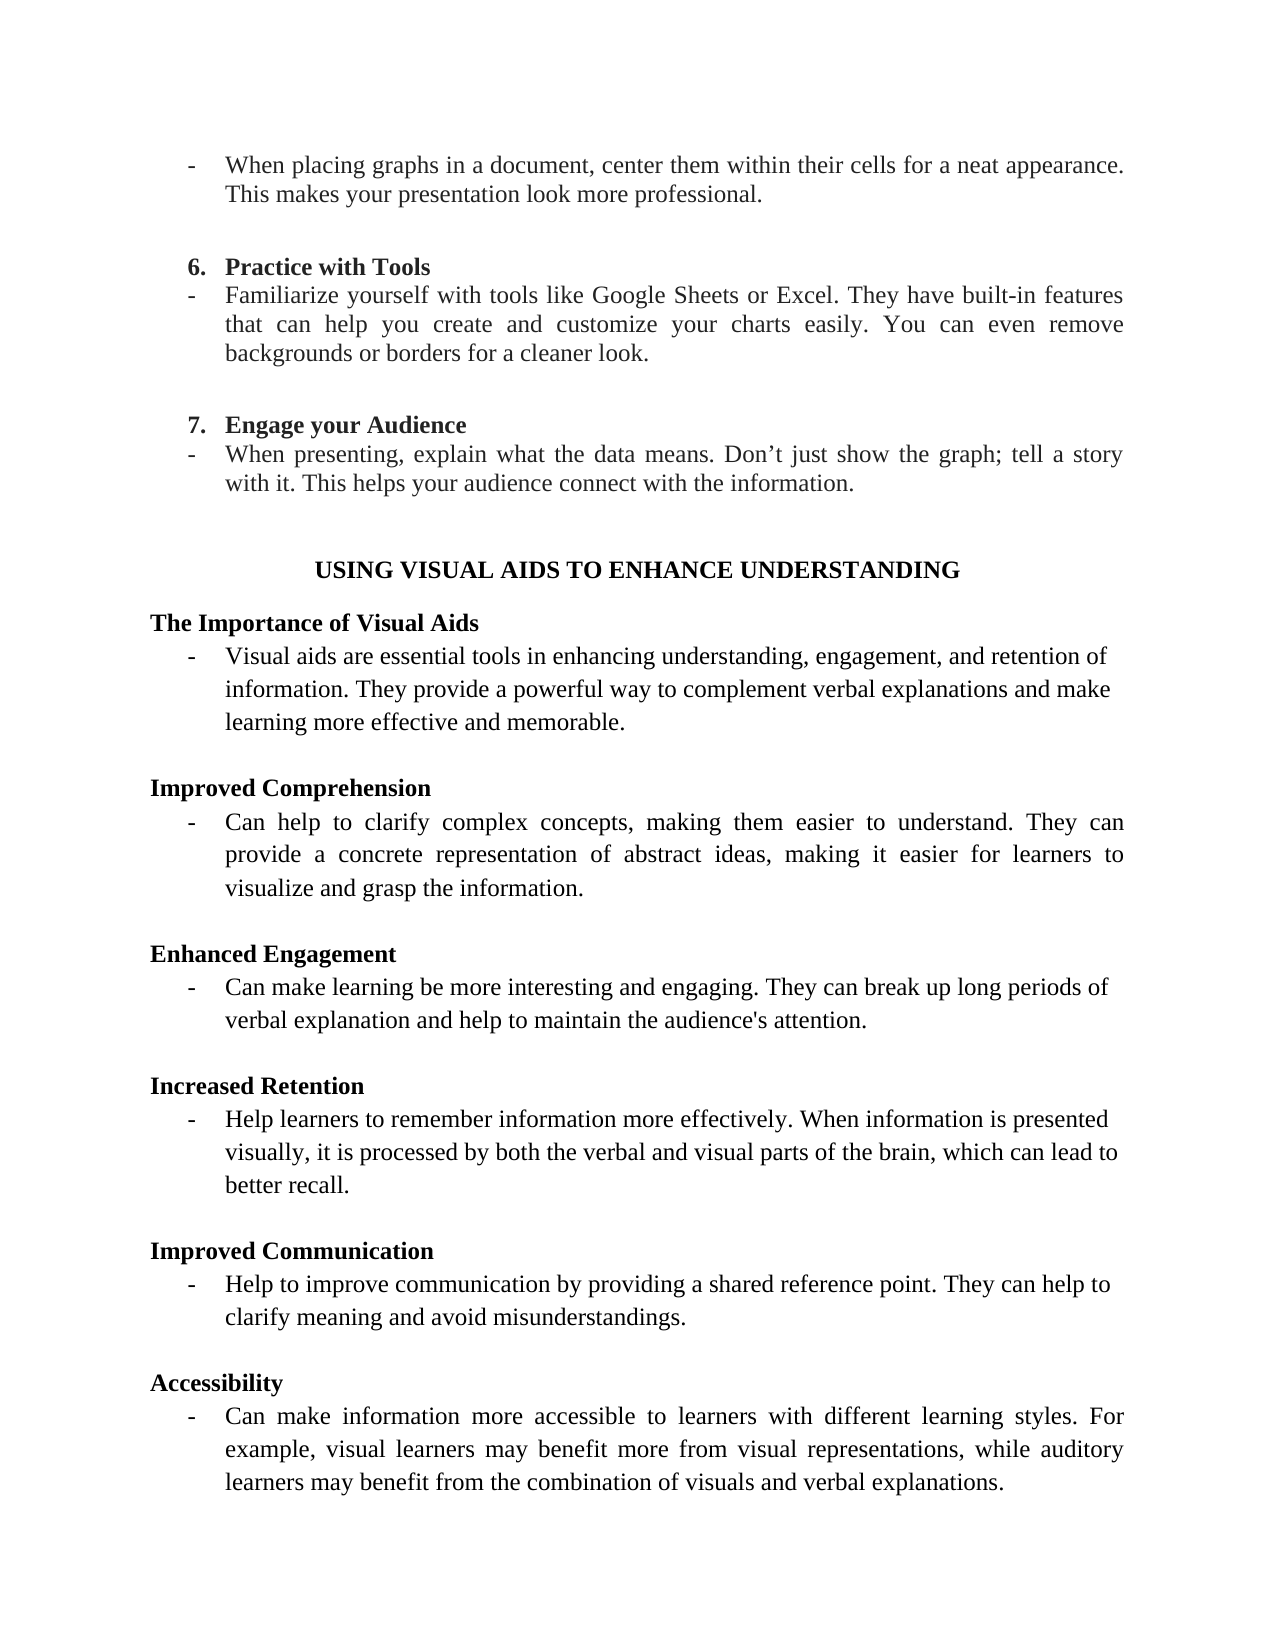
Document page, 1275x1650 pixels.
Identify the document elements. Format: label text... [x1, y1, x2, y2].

list Can make information more accessible to learners with different learning styles. For example, visual learners may benefit more from visual representations, while auditory learners may benefit from the combination of visuals and verbal explanations. [187, 1401, 1125, 1496]
text Improved Comprehension [150, 773, 1125, 802]
list Practice with Tools [187, 252, 1125, 280]
subtitle USING VISUAL AIDS TO ENHANCE UNDERSTANDING [150, 555, 1125, 583]
list Can make learning be more interesting and engaging. They can break up long periods of verbal explanation and help to maintain the audience's attention. [187, 972, 1125, 1033]
text Accessibility [150, 1368, 1125, 1397]
text The Importance of Visual Aids [150, 608, 1125, 637]
list When presenting, explain what the data means. Don’t just show the graph; tell a story with it. This helps your audience connect with the information. [187, 439, 1125, 497]
list Can help to clarify complex concepts, making them easier to understand. They can provide a concrete representation of abstract ideas, making it easier for learners to visualize and grasp the information. [187, 807, 1125, 901]
list Visual aids are essential tools in enhancing understanding, engagement, and retention of information. They provide a powerful way to complement verbal explanations and make learning more effective and memorable. [187, 641, 1125, 736]
list Engage your Audience [187, 411, 1125, 439]
text Increased Retention [150, 1071, 1125, 1099]
list When placing graphs in a document, center them within their cells for a neat appearance. This makes your presentation look more professional. [187, 150, 1125, 207]
list Help to improve communication by providing a shared reference point. They can help to clarify meaning and avoid misunderstandings. [187, 1269, 1125, 1331]
text Enhanced Engagement [150, 939, 1125, 967]
list Familiarize yourself with tools like Google Sheets or Excel. They have built-in features that can help you create and customize your charts easily. You can even remove backgrounds or borders for a cleaner look. [187, 280, 1125, 367]
text Improved Communication [150, 1236, 1125, 1264]
list Help learners to remember information more effectively. When information is presented visually, it is processed by both the verbal and visual parts of the brain, which can lead to better recall. [187, 1104, 1125, 1198]
